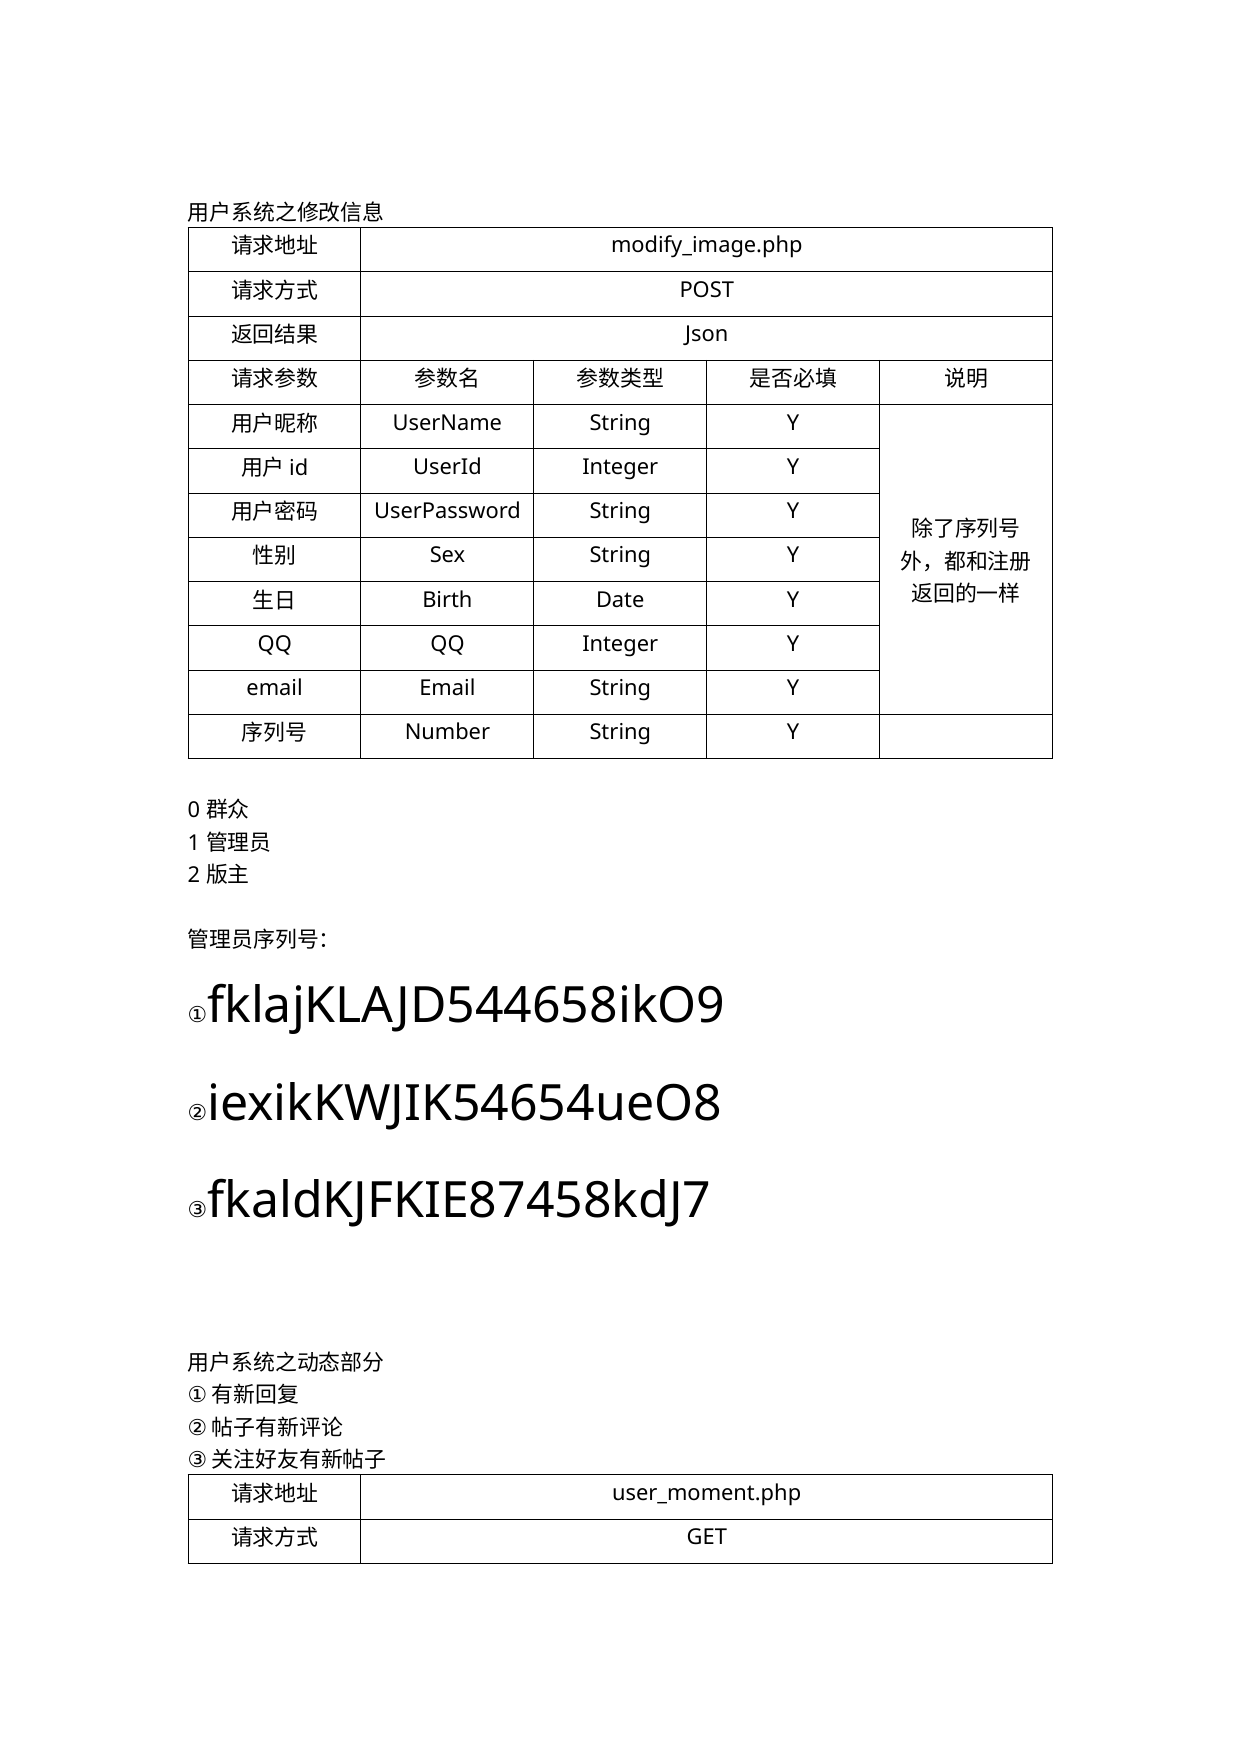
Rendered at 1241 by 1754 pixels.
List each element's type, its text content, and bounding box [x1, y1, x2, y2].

table_header user_moment.php [361, 1475, 1052, 1518]
table_header 请求地址 [189, 228, 360, 271]
table_cell Y [707, 582, 879, 625]
table_cell 用户昵称 [189, 405, 360, 448]
table_cell 请求方式 [189, 1520, 360, 1563]
table_cell Number [361, 715, 533, 758]
table_cell 用户id [189, 449, 360, 493]
table_cell 除了序列号外，都和注册返回的一样 [880, 405, 1052, 714]
text ②iexikKWJIK54654ueO8 [187, 1052, 1053, 1149]
table_cell UserPassword [361, 494, 533, 537]
table_cell String [534, 538, 706, 581]
text 管理员序列号： [187, 922, 1053, 954]
table_cell Y [707, 626, 879, 670]
table_cell 返回结果 [189, 317, 360, 360]
table_cell Json [361, 317, 1052, 360]
text 用户系统之修改信息 [187, 194, 1053, 227]
text 用户系统之动态部分 [187, 1344, 1053, 1377]
text 1 管理员 [187, 824, 1053, 857]
table_cell 序列号 [189, 715, 360, 758]
table_cell Integer [534, 626, 706, 670]
table_cell Y [707, 449, 879, 493]
table_cell String [534, 405, 706, 448]
text ②帖子有新评论 [187, 1409, 1053, 1442]
text ③关注好友有新帖子 [187, 1442, 1053, 1474]
table_cell 参数名 [361, 361, 533, 404]
table_cell 性别 [189, 538, 360, 581]
table_cell 用户密码 [189, 494, 360, 537]
table_cell QQ [189, 626, 360, 670]
text ③fkaldKJFKIE87458kdJ7 [187, 1149, 1053, 1247]
table_cell 说明 [880, 361, 1052, 404]
table_cell GET [361, 1520, 1052, 1563]
table_cell String [534, 671, 706, 714]
table_cell String [534, 494, 706, 537]
table_cell 请求方式 [189, 272, 360, 316]
text 2 版主 [187, 857, 1053, 889]
table_cell Y [707, 405, 879, 448]
text 0 群众 [187, 792, 1053, 824]
table_cell [880, 715, 1052, 758]
table_cell Date [534, 582, 706, 625]
table_cell QQ [361, 626, 533, 670]
table_cell UserId [361, 449, 533, 493]
table_cell String [534, 715, 706, 758]
table_cell 参数类型 [534, 361, 706, 404]
table_cell 是否必填 [707, 361, 879, 404]
table_cell 生日 [189, 582, 360, 625]
table_cell email [189, 671, 360, 714]
table_header 请求地址 [189, 1475, 360, 1518]
table_cell Birth [361, 582, 533, 625]
table_cell Y [707, 671, 879, 714]
table_cell Y [707, 715, 879, 758]
table_cell 请求参数 [189, 361, 360, 404]
table_cell POST [361, 272, 1052, 316]
table_cell Email [361, 671, 533, 714]
text ①fklajKLAJD544658ikO9 [187, 954, 1053, 1052]
table_cell Y [707, 538, 879, 581]
table_cell Y [707, 494, 879, 537]
text ①有新回复 [187, 1377, 1053, 1409]
table_cell UserName [361, 405, 533, 448]
table_cell Sex [361, 538, 533, 581]
table_header modify_image.php [361, 228, 1052, 271]
table_cell Integer [534, 449, 706, 493]
